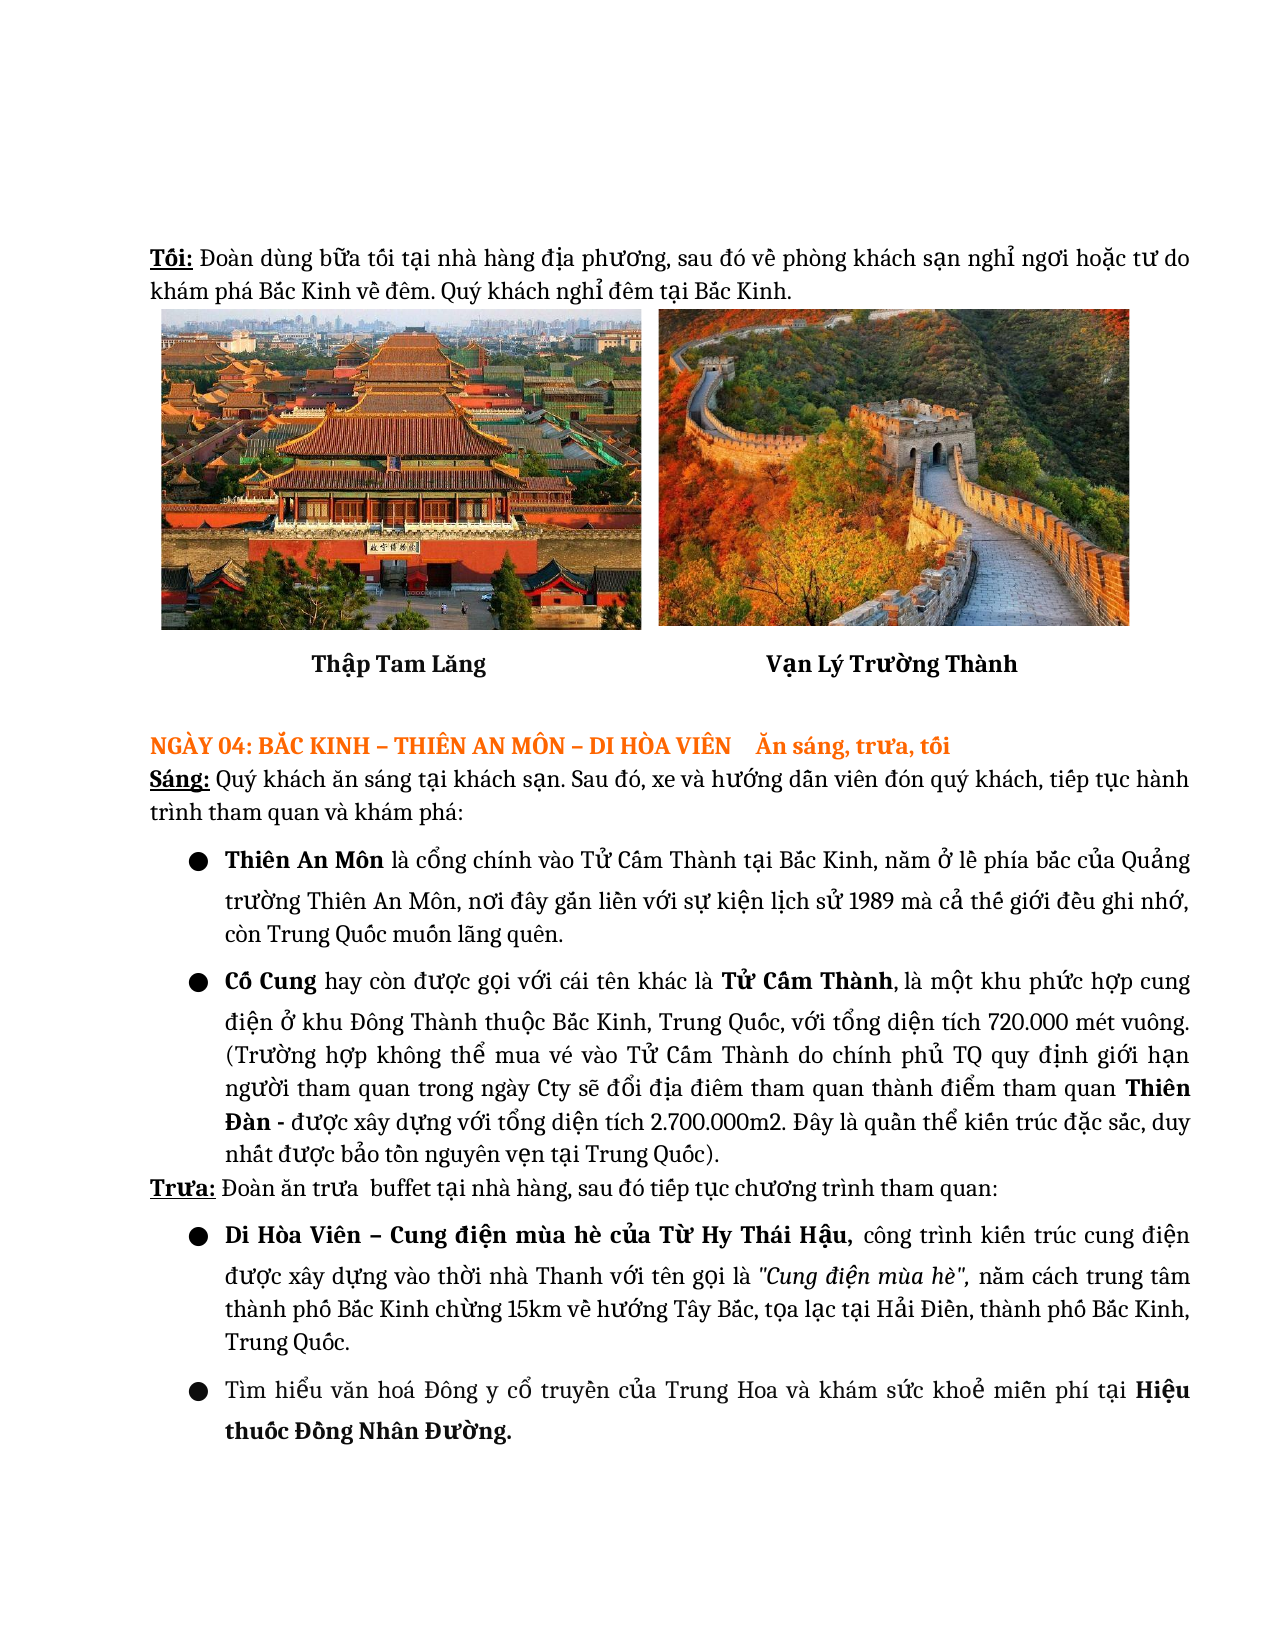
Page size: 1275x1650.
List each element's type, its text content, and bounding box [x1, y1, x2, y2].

picture [161, 309, 642, 630]
text NGÀY 04: BẮC KINH – THIÊN AN MÔN – DI HÒA VIÊN Ăn sáng, trưa, tối [150, 732, 1191, 761]
text Tối: Đoàn dùng bữa tối tại nhà hàng địa phương, sau đó về phòng khách sạn nghỉ ngơi hoặc tư do khám phá Bắc Kinh về đêm. Quý khách nghỉ đêm tại Bắc Kinh. [150, 244, 1191, 306]
picture [658, 309, 1130, 626]
list Thiên An Môn là cổng chính vào Tử Cấm Thành tại Bắc Kinh, nằm ở lề phía bắc của Quảng trường Thiên An Môn, nơi đây gắn liền với sự kiện lịch sử 1989 mà cả thế giới đều ghi nhớ, còn Trung Quốc muốn lãng quên. [187, 831, 1191, 948]
list Di Hòa Viên – Cung điện mùa hè của Từ Hy Thái Hậu, công trình kiến trúc cung điện được xây dựng vào thời nhà Thanh với tên gọi là "Cung điện mùa hè", nằm cách trung tâm thành phố Bắc Kinh chừng 15km về hướng Tây Bắc, tọa lạc tại Hải Điền, thành phố Bắc Kinh, Trung Quốc. [187, 1206, 1191, 1357]
table_header [150, 310, 647, 650]
text Sáng: Quý khách ăn sáng tại khách sạn. Sau đó, xe và hướng dẫn viên đón quý khách, tiếp tục hành trình tham quan và khám phá: [150, 765, 1191, 827]
text Trưa: Đoàn ăn trưa buffet tại nhà hàng, sau đó tiếp tục chương trình tham quan: [150, 1173, 1191, 1202]
table_header [648, 310, 1137, 650]
list Cố Cung hay còn được gọi với cái tên khác là Tử Cấm Thành, là một khu phức hợp cung điện ở khu Đông Thành thuộc Bắc Kinh, Trung Quốc, với tổng diện tích 720.000 mét vuông. (Trường hợp không thể mua vé vào Tử Cấm Thành do chính phủ TQ quy định giới hạn người tham quan trong ngày Cty sẽ đổi địa điêm tham quan thành điểm tham quan Thiên Đàn - được xây dựng với tổng diện tích 2.700.000m2. Đây là quần thể kiến trúc đặc sắc, duy nhất được bảo tồn nguyên vẹn tại Trung Quốc). [187, 953, 1191, 1169]
table_cell Thập Tam Lăng [150, 650, 647, 699]
table_cell Vạn Lý Trường Thành [648, 650, 1137, 699]
list Tìm hiểu văn hoá Đông y cổ truyền của Trung Hoa và khám sức khoẻ miễn phí tại Hiệu thuốc Đồng Nhân Đường. [187, 1361, 1191, 1445]
